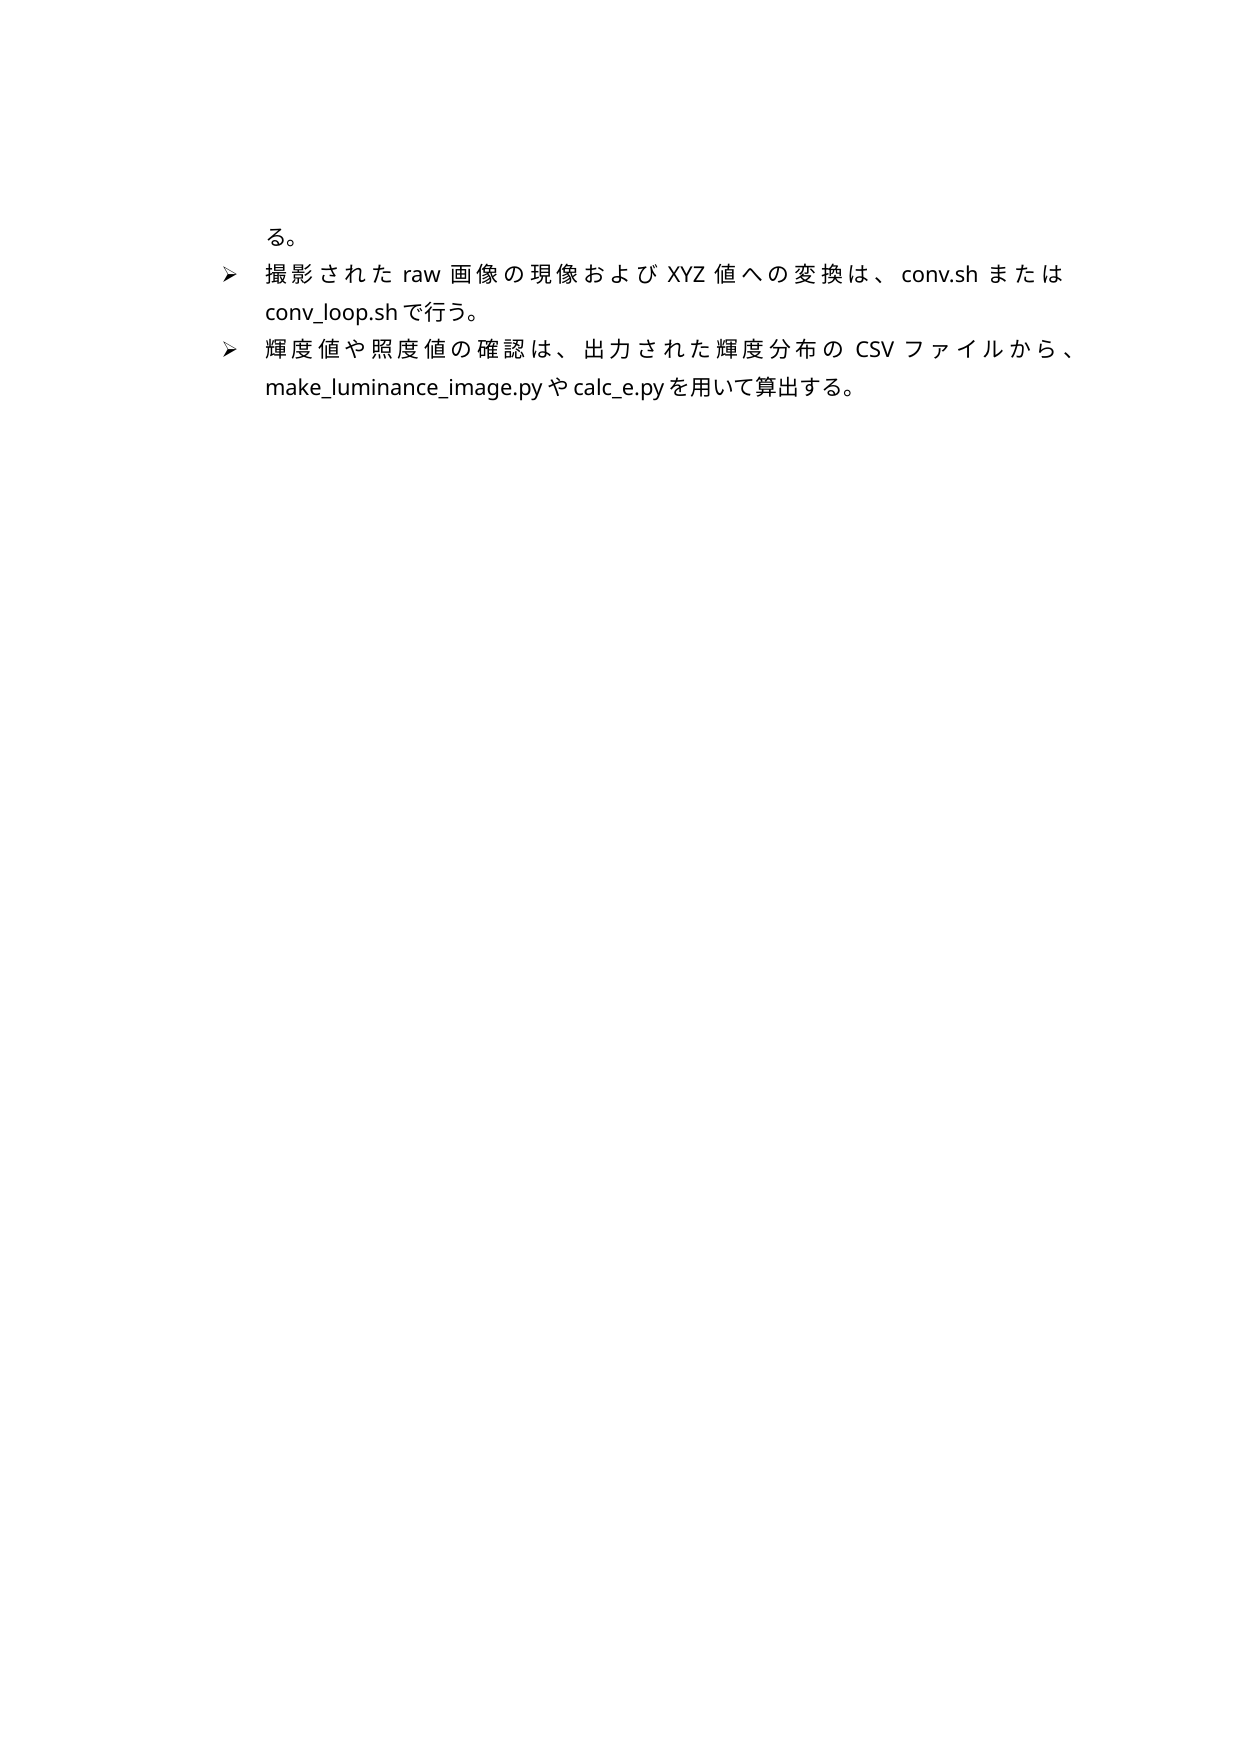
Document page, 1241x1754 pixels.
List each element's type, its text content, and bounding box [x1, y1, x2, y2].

list 輝度値や照度値の確認は、出力された輝度分布のCSVファイルから、make_luminance_image.pyやcalc_e.pyを用いて算出する。 [221, 329, 1063, 404]
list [221, 217, 1063, 254]
list 撮影されたraw画像の現像およびXYZ値への変換は、conv.shまたはconv_loop.shで行う。 [221, 254, 1063, 329]
